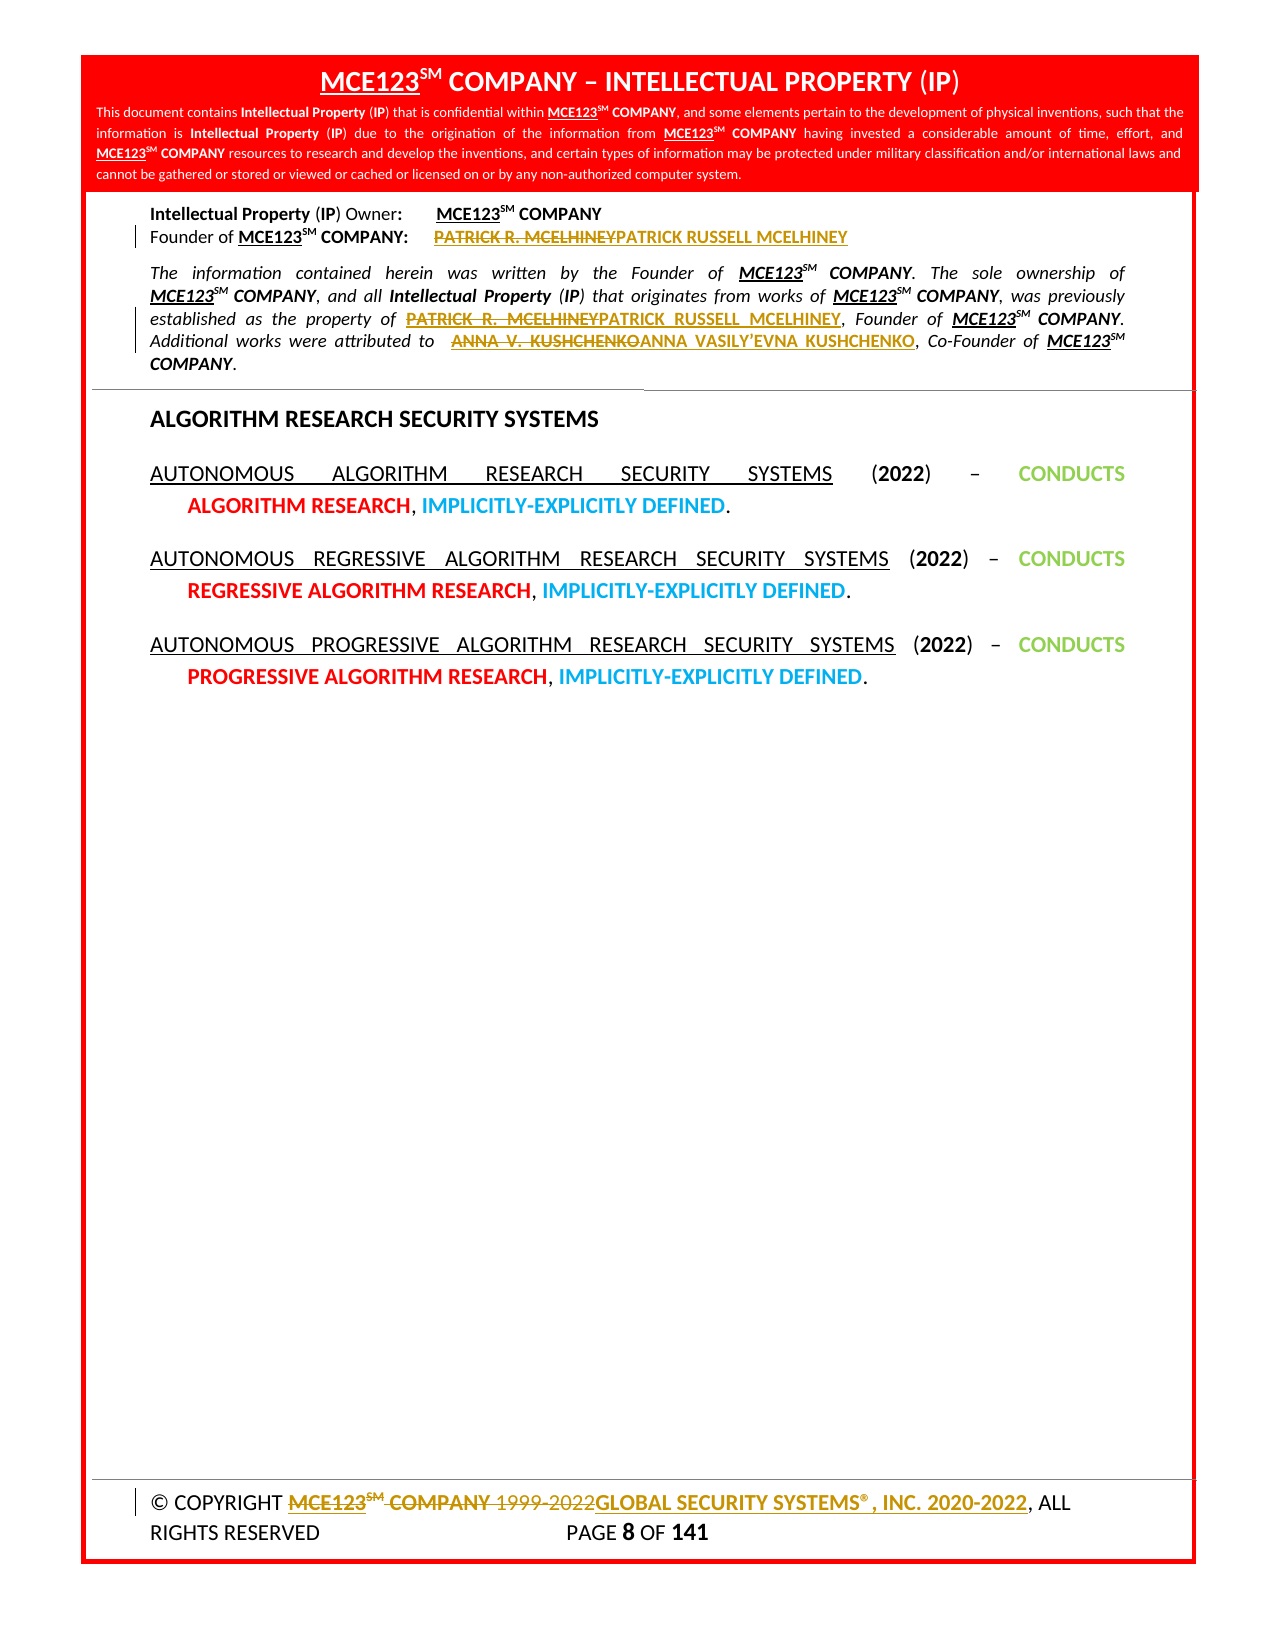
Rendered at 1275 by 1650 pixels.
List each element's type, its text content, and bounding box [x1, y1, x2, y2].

text AUTONOMOUS REGRESSIVE ALGORITHM RESEARCH SECURITY SYSTEMS (2022) – CONDUCTS REGRESSIVE ALGORITHM RESEARCH, IMPLICITLY-EXPLICITLY DEFINED. [150, 544, 1125, 605]
text ALGORITHM RESEARCH SECURITY SYSTEMS [150, 403, 1125, 434]
text AUTONOMOUS ALGORITHM RESEARCH SECURITY SYSTEMS (2022) – CONDUCTS ALGORITHM RESEARCH, IMPLICITLY-EXPLICITLY DEFINED. [150, 459, 1125, 519]
text AUTONOMOUS PROGRESSIVE ALGORITHM RESEARCH SECURITY SYSTEMS (2022) – CONDUCTS PROGRESSIVE ALGORITHM RESEARCH, IMPLICITLY-EXPLICITLY DEFINED. [150, 630, 1125, 690]
